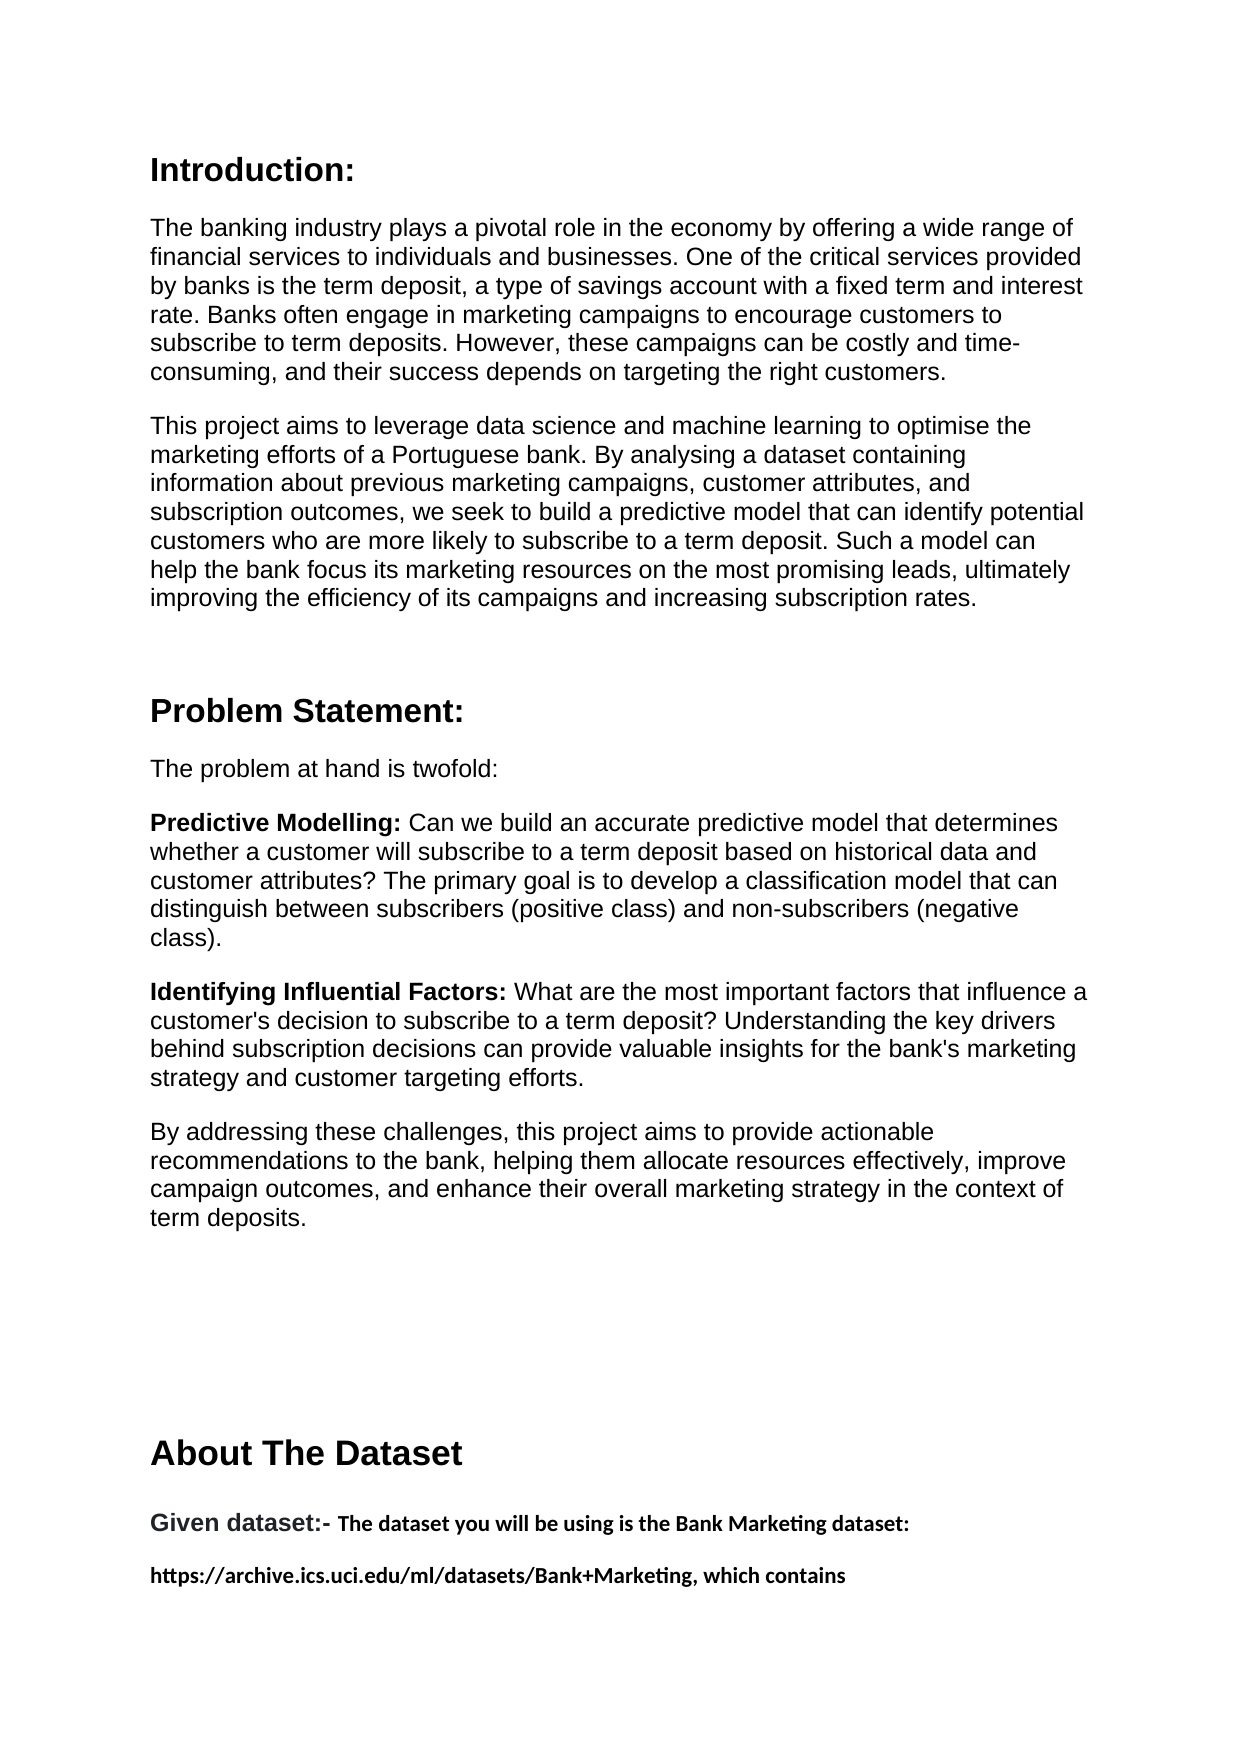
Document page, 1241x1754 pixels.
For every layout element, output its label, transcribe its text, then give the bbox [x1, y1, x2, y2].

text Identifying Influential Factors: What are the most important factors that influence a customer's decision to subscribe to a term deposit? Understanding the key drivers behind subscription decisions can provide valuable insights for the bank's marketing strategy and customer targeting efforts. [150, 977, 1090, 1092]
text This project aims to leverage data science and machine learning to optimise the marketing efforts of a Portuguese bank. By analysing a dataset containing information about previous marketing campaigns, customer attributes, and subscription outcomes, we seek to build a predictive model that can identify potential customers who are more likely to subscribe to a term deposit. Such a model can help the bank focus its marketing resources on the most promising leads, ultimately improving the efficiency of its campaigns and increasing subscription rates. [150, 411, 1090, 612]
text Given dataset:- The dataset you will be using is the Bank Marketing dataset: [150, 1507, 1090, 1537]
text The banking industry plays a pivotal role in the economy by offering a wide range of financial services to individuals and businesses. One of the critical services provided by banks is the term deposit, a type of savings account with a fixed term and interest rate. Banks often engage in marketing campaigns to encourage customers to subscribe to term deposits. However, these campaigns can be costly and time-consuming, and their success depends on targeting the right customers. [150, 213, 1090, 386]
text https://archive.ics.uci.edu/ml/datasets/Bank+Marketing, which contains [150, 1562, 1090, 1590]
text Predictive Modelling: Can we build an accurate predictive model that determines whether a customer will subscribe to a term deposit based on historical data and customer attributes? The primary goal is to develop a classification model that can distinguish between subscribers (positive class) and non-subscribers (negative class). [150, 808, 1090, 952]
text Introduction: [150, 150, 1090, 188]
subtitle About The Dataset [150, 1432, 1090, 1472]
text Problem Statement: [150, 691, 1090, 729]
text By addressing these challenges, this project aims to provide actionable recommendations to the bank, helping them allocate resources effectively, improve campaign outcomes, and enhance their overall marketing strategy in the context of term deposits. [150, 1117, 1090, 1232]
text The problem at hand is twofold: [150, 754, 1090, 783]
